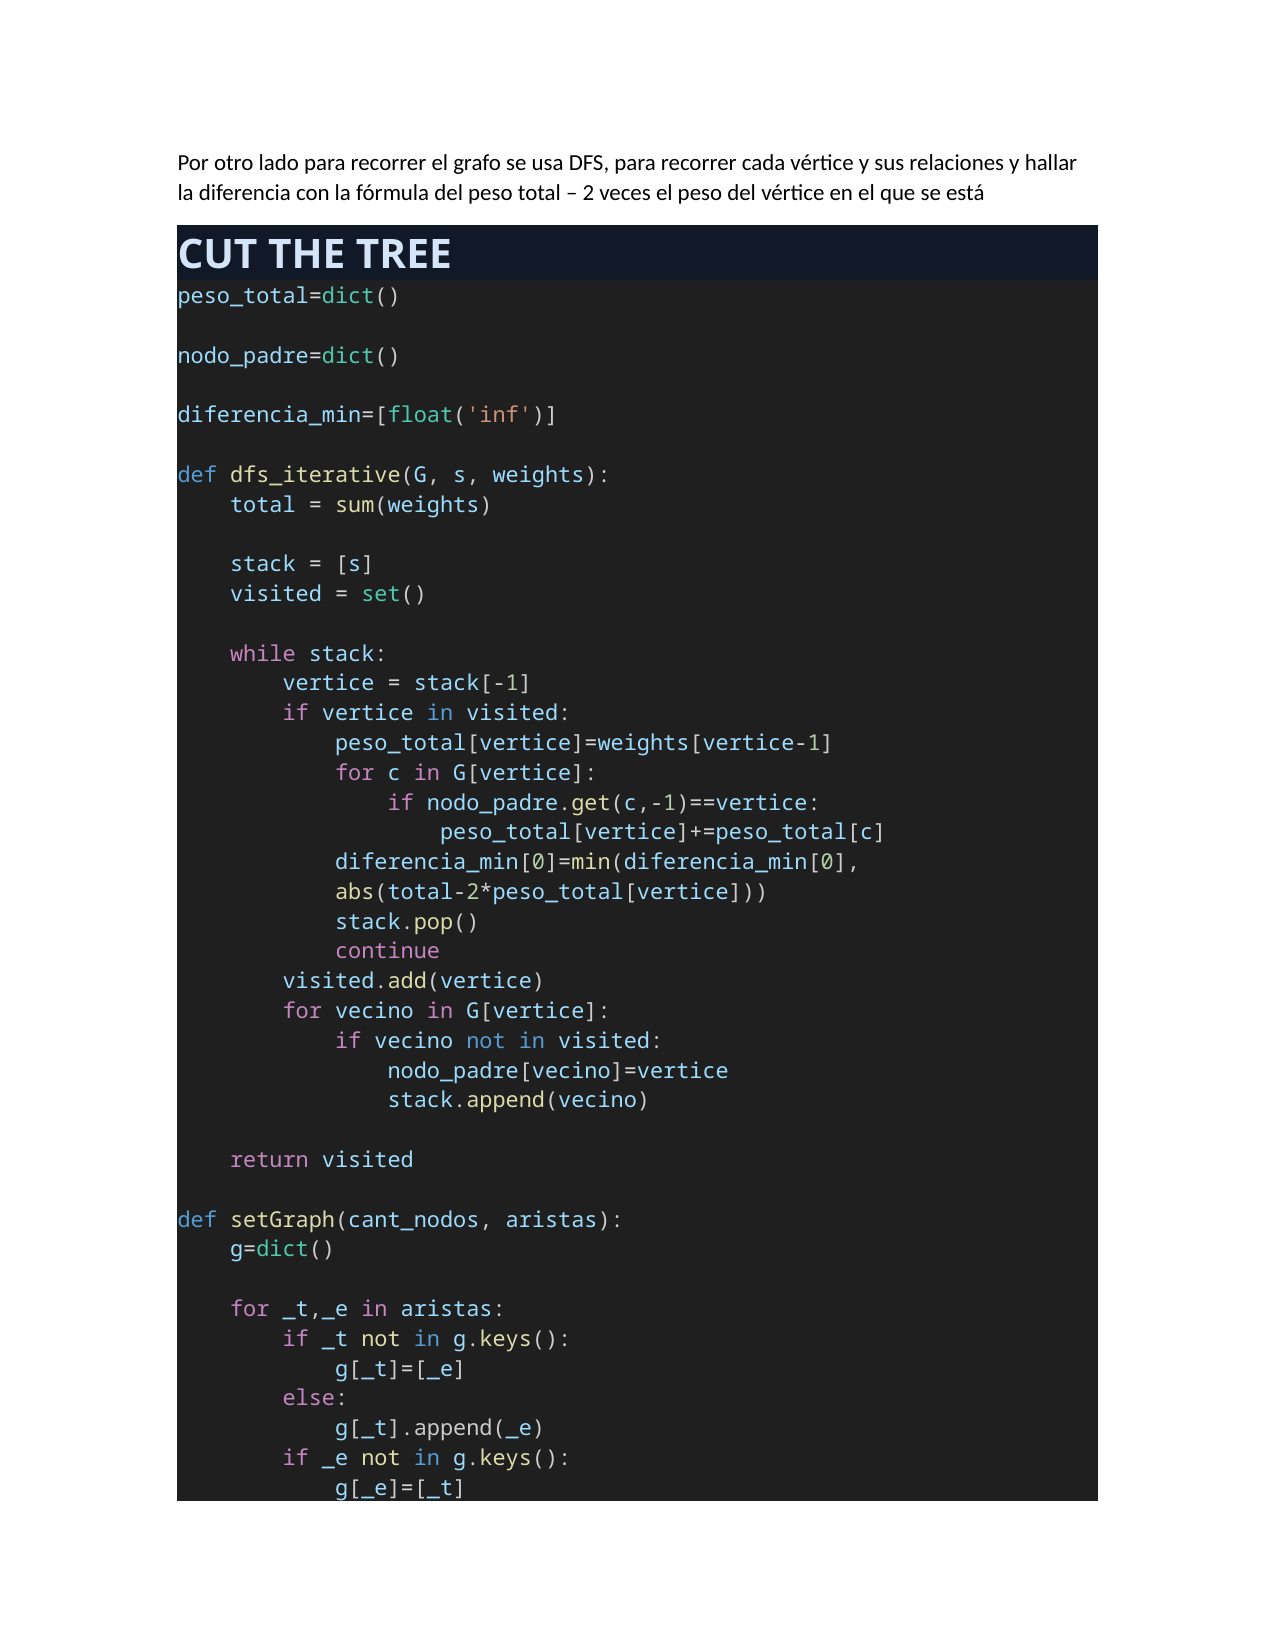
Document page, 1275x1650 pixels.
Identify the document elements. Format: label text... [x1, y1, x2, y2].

text return visited [177, 1144, 1098, 1174]
text peso_total[vertice]+=peso_total[c] [177, 816, 1098, 846]
text if vecino not in visited: [177, 1025, 1098, 1054]
text nodo_padre=dict() [177, 339, 1098, 369]
text vertice = stack[-1] [177, 667, 1098, 697]
text for _t,_e in aristas: [177, 1293, 1098, 1323]
text g[_t]=[_e] [177, 1352, 1098, 1382]
text g[_e]=[_t] [177, 1472, 1098, 1501]
text total = sum(weights) [177, 488, 1098, 518]
text abs(total-2*peso_total[vertice])) [177, 876, 1098, 906]
text CUT THE TREE [177, 225, 1098, 280]
text diferencia_min=[float('inf')] [177, 399, 1098, 429]
text peso_total=dict() [177, 280, 1098, 310]
text visited.add(vertice) [177, 965, 1098, 995]
text stack = [s] [177, 548, 1098, 578]
text for c in G[vertice]: [177, 757, 1098, 786]
text if nodo_padre.get(c,-1)==vertice: [177, 786, 1098, 816]
text stack.pop() [177, 906, 1098, 935]
text if vertice in visited: [177, 697, 1098, 727]
text peso_total[vertice]=weights[vertice-1] [177, 727, 1098, 757]
text visited = set() [177, 578, 1098, 608]
text def setGraph(cant_nodos, aristas): [177, 1203, 1098, 1233]
text def dfs_iterative(G, s, weights): [177, 459, 1098, 488]
text nodo_padre[vecino]=vertice [177, 1054, 1098, 1084]
text g=dict() [177, 1233, 1098, 1263]
text if _t not in g.keys(): [177, 1323, 1098, 1352]
text Por otro lado para recorrer el grafo se usa DFS, para recorrer cada vértice y sus relaciones y hallar la diferencia con la fórmula del peso total – 2 veces el peso del vértice en el que se está [177, 148, 1098, 206]
text diferencia_min[0]=min(diferencia_min[0], [177, 846, 1098, 876]
text stack.append(vecino) [177, 1084, 1098, 1114]
text continue [177, 935, 1098, 965]
text while stack: [177, 637, 1098, 667]
text g[_t].append(_e) [177, 1412, 1098, 1442]
text else: [177, 1382, 1098, 1412]
text if _e not in g.keys(): [177, 1442, 1098, 1472]
text for vecino in G[vertice]: [177, 995, 1098, 1025]
